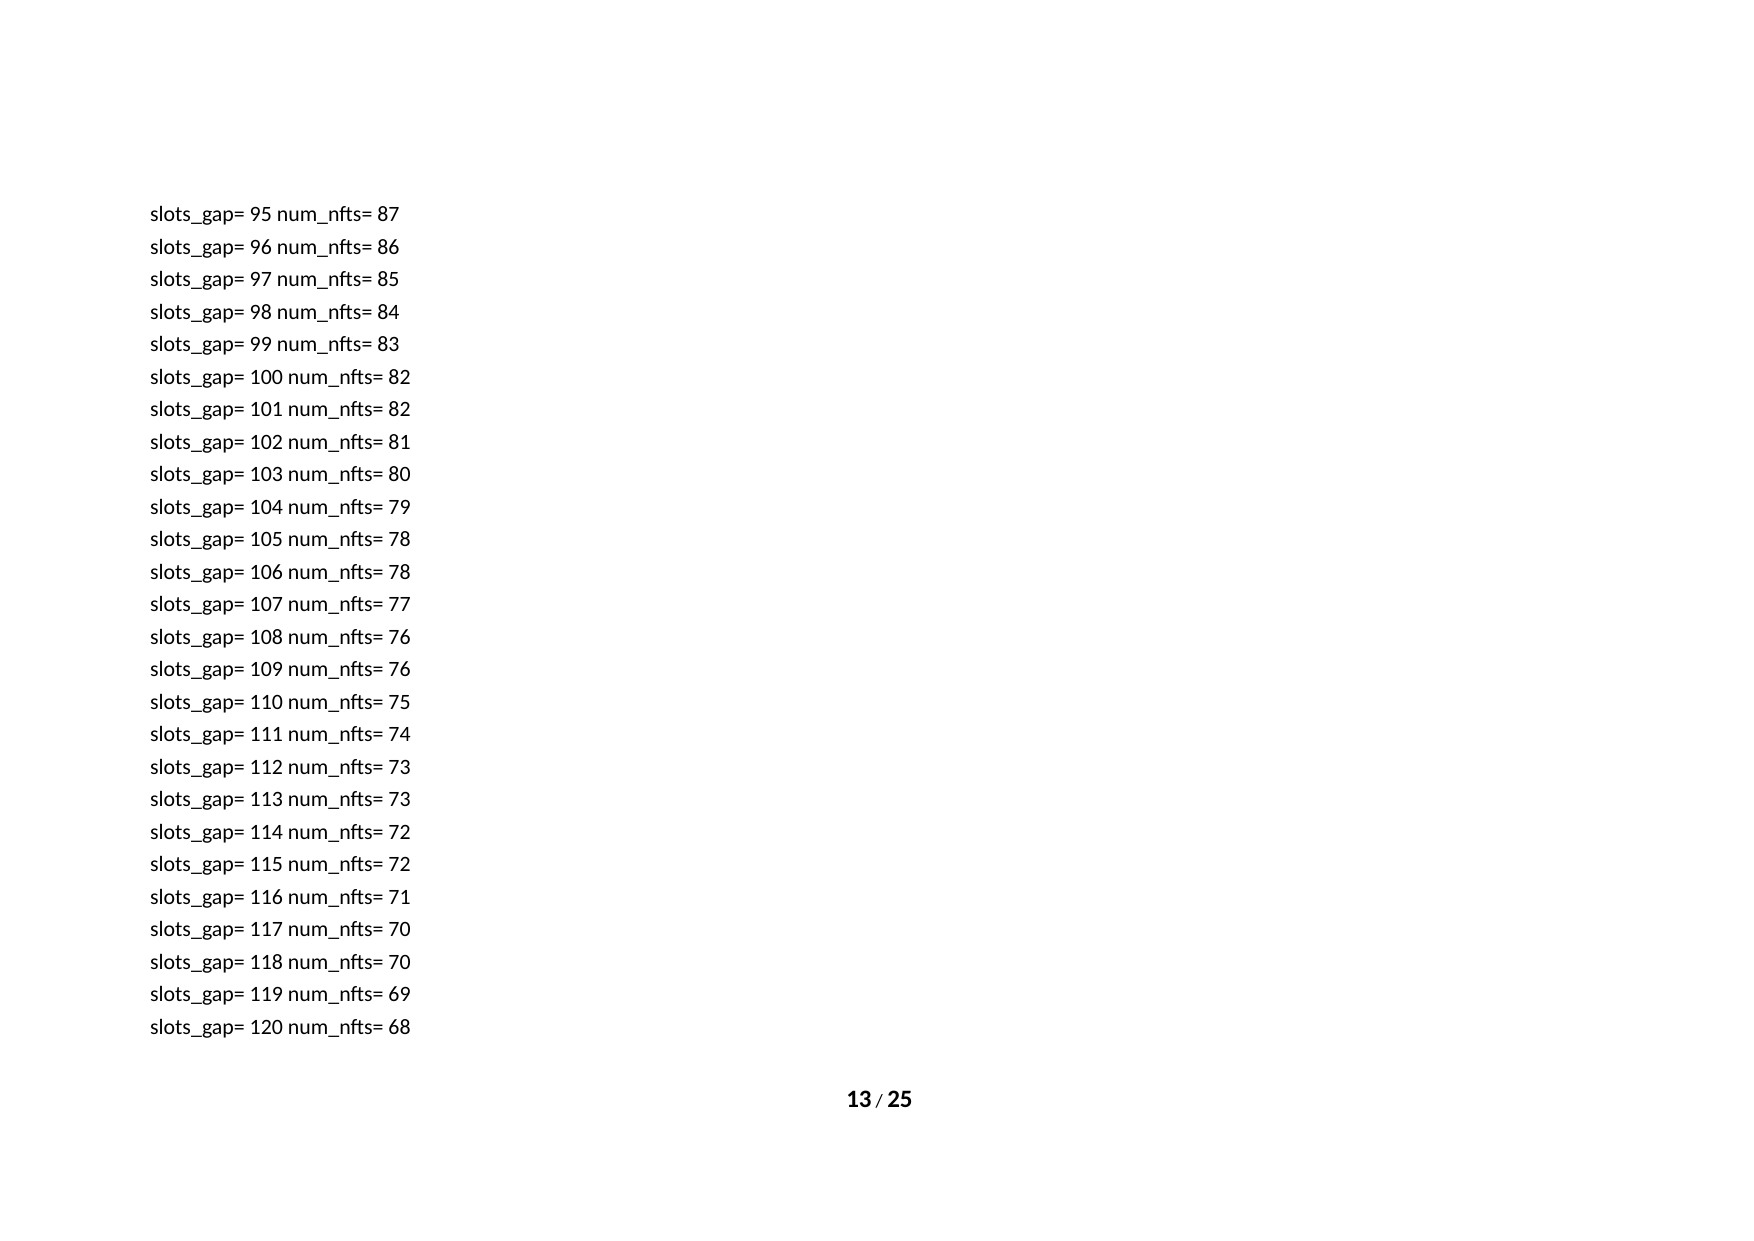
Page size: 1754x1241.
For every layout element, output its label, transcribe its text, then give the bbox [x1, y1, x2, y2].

text slots_gap= 107 num_nfts= 77 [150, 588, 1604, 620]
text slots_gap= 118 num_nfts= 70 [150, 945, 1604, 978]
text slots_gap= 117 num_nfts= 70 [150, 913, 1604, 945]
text slots_gap= 96 num_nfts= 86 [150, 230, 1604, 263]
text slots_gap= 116 num_nfts= 71 [150, 880, 1604, 913]
text slots_gap= 105 num_nfts= 78 [150, 523, 1604, 555]
text slots_gap= 103 num_nfts= 80 [150, 458, 1604, 490]
text slots_gap= 98 num_nfts= 84 [150, 295, 1604, 328]
text slots_gap= 104 num_nfts= 79 [150, 490, 1604, 523]
text slots_gap= 109 num_nfts= 76 [150, 653, 1604, 685]
text slots_gap= 114 num_nfts= 72 [150, 815, 1604, 848]
text slots_gap= 113 num_nfts= 73 [150, 783, 1604, 815]
text slots_gap= 100 num_nfts= 82 [150, 360, 1604, 393]
text slots_gap= 119 num_nfts= 69 [150, 978, 1604, 1010]
text slots_gap= 101 num_nfts= 82 [150, 393, 1604, 425]
text slots_gap= 95 num_nfts= 87 [150, 198, 1604, 230]
text slots_gap= 112 num_nfts= 73 [150, 750, 1604, 783]
text slots_gap= 111 num_nfts= 74 [150, 718, 1604, 750]
text slots_gap= 108 num_nfts= 76 [150, 620, 1604, 653]
text slots_gap= 106 num_nfts= 78 [150, 555, 1604, 588]
text slots_gap= 102 num_nfts= 81 [150, 425, 1604, 458]
text slots_gap= 97 num_nfts= 85 [150, 263, 1604, 295]
text slots_gap= 110 num_nfts= 75 [150, 685, 1604, 718]
text slots_gap= 115 num_nfts= 72 [150, 848, 1604, 880]
text slots_gap= 99 num_nfts= 83 [150, 328, 1604, 360]
text slots_gap= 120 num_nfts= 68 [150, 1010, 1604, 1043]
